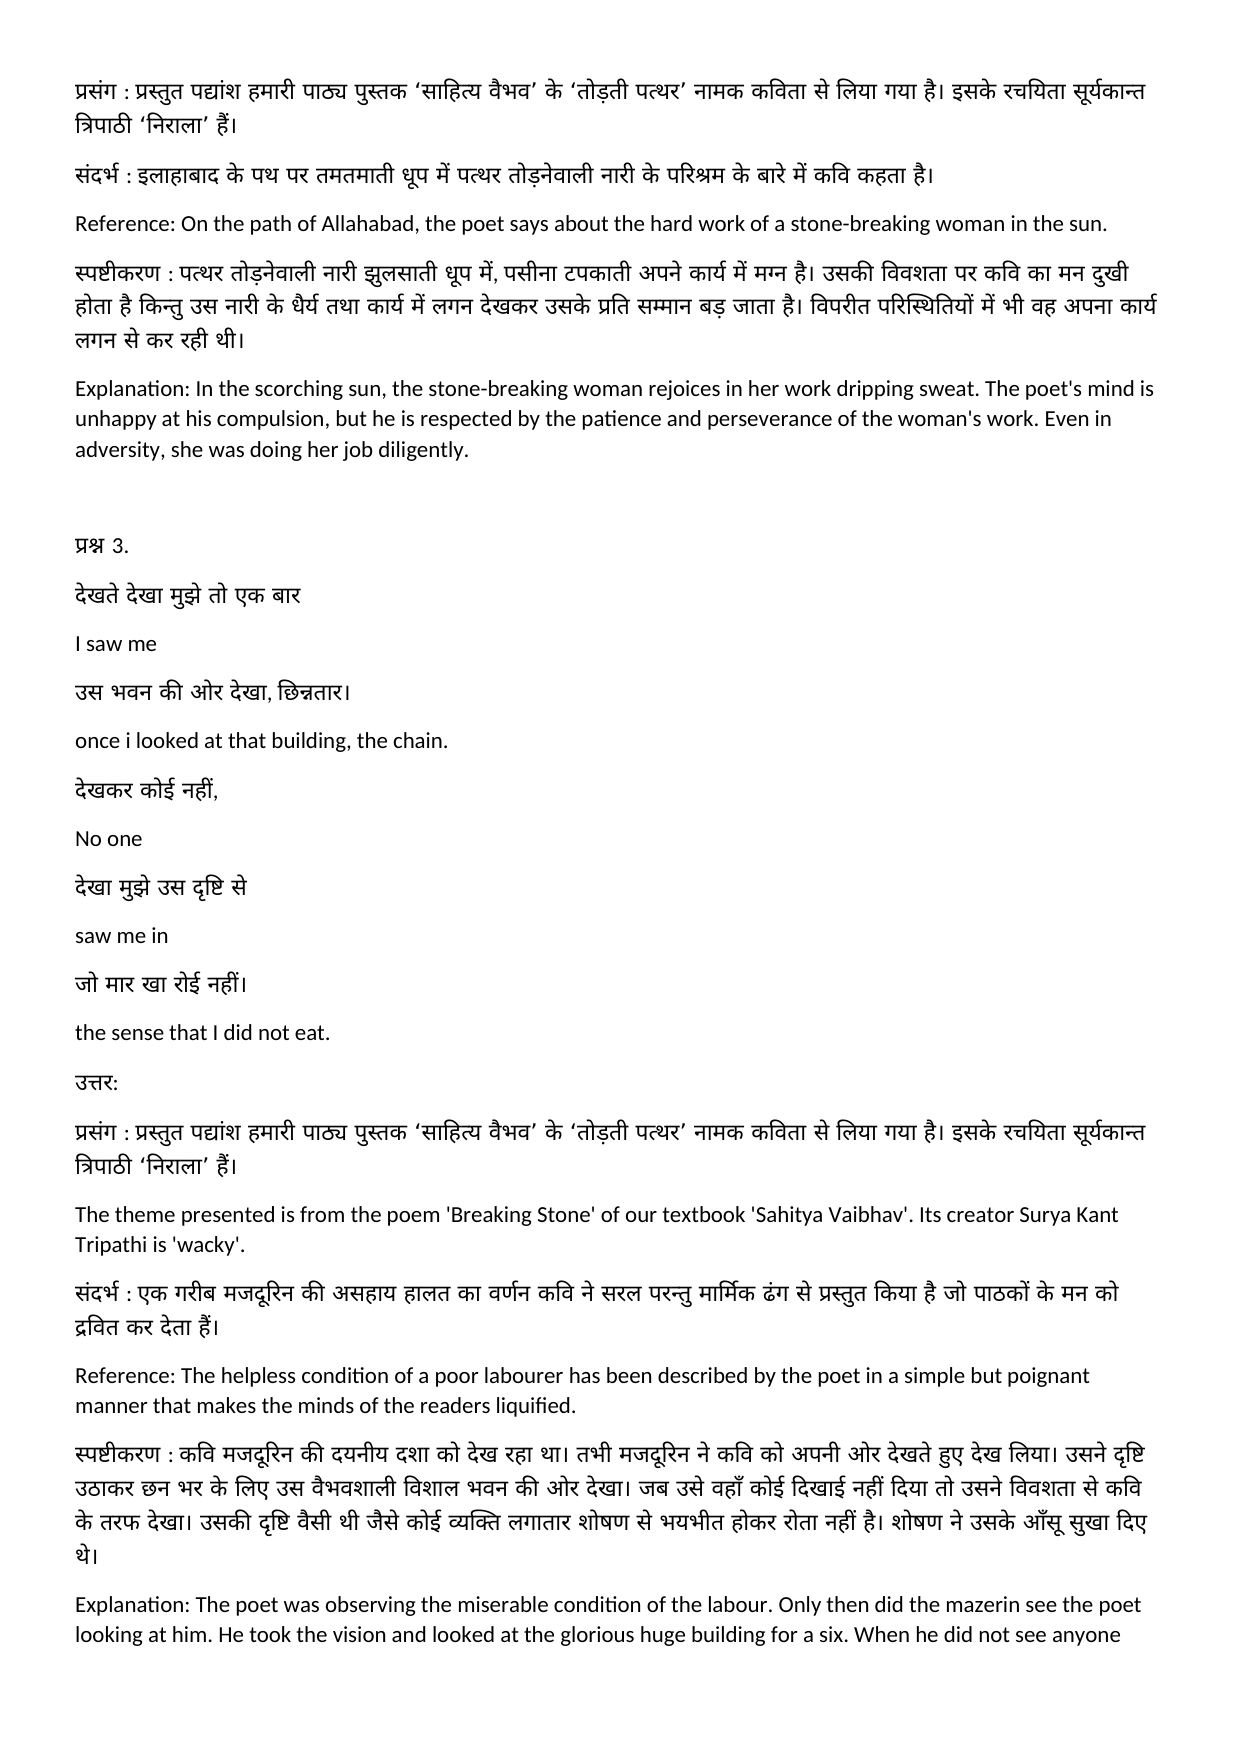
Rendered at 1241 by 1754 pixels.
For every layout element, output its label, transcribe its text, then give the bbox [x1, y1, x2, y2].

text देखकर कोई नहीं, [75, 773, 1165, 805]
text स्पष्टीकरण : कवि मजदूरिन की दयनीय दशा को देख रहा था। तभी मजदूरिन ने कवि को अपनी ओर देखते हुए देख लिया। उसने दृष्टि उठाकर छन भर के लिए उस वैभवशाली विशाल भवन की ओर देखा। जब उसे वहाँ कोई दिखाई नहीं दिया तो उसने विवशता से कवि के तरफ देखा। उसकी दृष्टि वैसी थी जैसे कोई व्यक्ति लगातार शोषण से भयभीत होकर रोता नहीं है। शोषण ने उसके आँसू सुखा दिए थे। [75, 1438, 1165, 1571]
text उत्तर: [75, 1065, 1165, 1097]
text प्रसंग : प्रस्तुत पद्यांश हमारी पाठ्य पुस्तक ‘साहित्य वैभव’ के ‘तोड़ती पत्थर’ नामक कविता से लिया गया है। इसके रचयिता सूर्यकान्त त्रिपाठी ‘निराला’ हैं। [75, 1116, 1165, 1181]
text जो मार खा रोई नहीं। [75, 968, 1165, 999]
text Reference: The helpless condition of a poor labourer has been described by the poet in a simple but poignant manner that makes the minds of the readers liquified. [75, 1361, 1165, 1419]
text once i looked at that building, the chain. [75, 727, 1165, 755]
text प्रश्न 3. [75, 528, 1165, 560]
text स्पष्टीकरण : पत्थर तोड़नेवाली नारी झुलसाती धूप में, पसीना टपकाती अपने कार्य में मग्न है। उसकी विवशता पर कवि का मन दुखी होता है किन्तु उस नारी के धैर्य तथा कार्य में लगन देखकर उसके प्रति सम्मान बड़ जाता है। विपरीत परिस्थितियों में भी वह अपना कार्य लगन से कर रही थी। [75, 256, 1165, 355]
text I saw me [75, 629, 1165, 657]
text प्रसंग : प्रस्तुत पद्यांश हमारी पाठ्य पुस्तक ‘साहित्य वैभव’ के ‘तोड़ती पत्थर’ नामक कविता से लिया गया है। इसके रचयिता सूर्यकान्त त्रिपाठी ‘निराला’ हैं। [75, 75, 1165, 140]
text संदर्भ : एक गरीब मजदूरिन की असहाय हालत का वर्णन कवि ने सरल परन्तु मार्मिक ढंग से प्रस्तुत किया है जो पाठकों के मन को द्रवित कर देता हैं। [75, 1277, 1165, 1342]
text the sense that I did not eat. [75, 1018, 1165, 1047]
text saw me in [75, 921, 1165, 949]
text देखते देखा मुझे तो एक बार [75, 579, 1165, 610]
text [75, 1590, 1165, 1648]
text उस भवन की ओर देखा, छिन्नतार। [75, 676, 1165, 707]
text Reference: On the path of Allahabad, the poet says about the hard work of a stone-breaking woman in the sun. [75, 209, 1165, 238]
text देखा मुझे उस दृष्टि से [75, 871, 1165, 902]
text Explanation: In the scorching sun, the stone-breaking woman rejoices in her work dripping sweat. The poet's mind is unhappy at his compulsion, but he is respected by the patience and perseverance of the woman's work. Even in adversity, she was doing her job diligently. [75, 374, 1165, 463]
text No one [75, 824, 1165, 852]
text The theme presented is from the poem 'Breaking Stone' of our textbook 'Sahitya Vaibhav'. Its creator Surya Kant Tripathi is 'wacky'. [75, 1200, 1165, 1258]
text संदर्भ : इलाहाबाद के पथ पर तमतमाती धूप में पत्थर तोड़नेवाली नारी के परिश्रम के बारे में कवि कहता है। [75, 159, 1165, 190]
